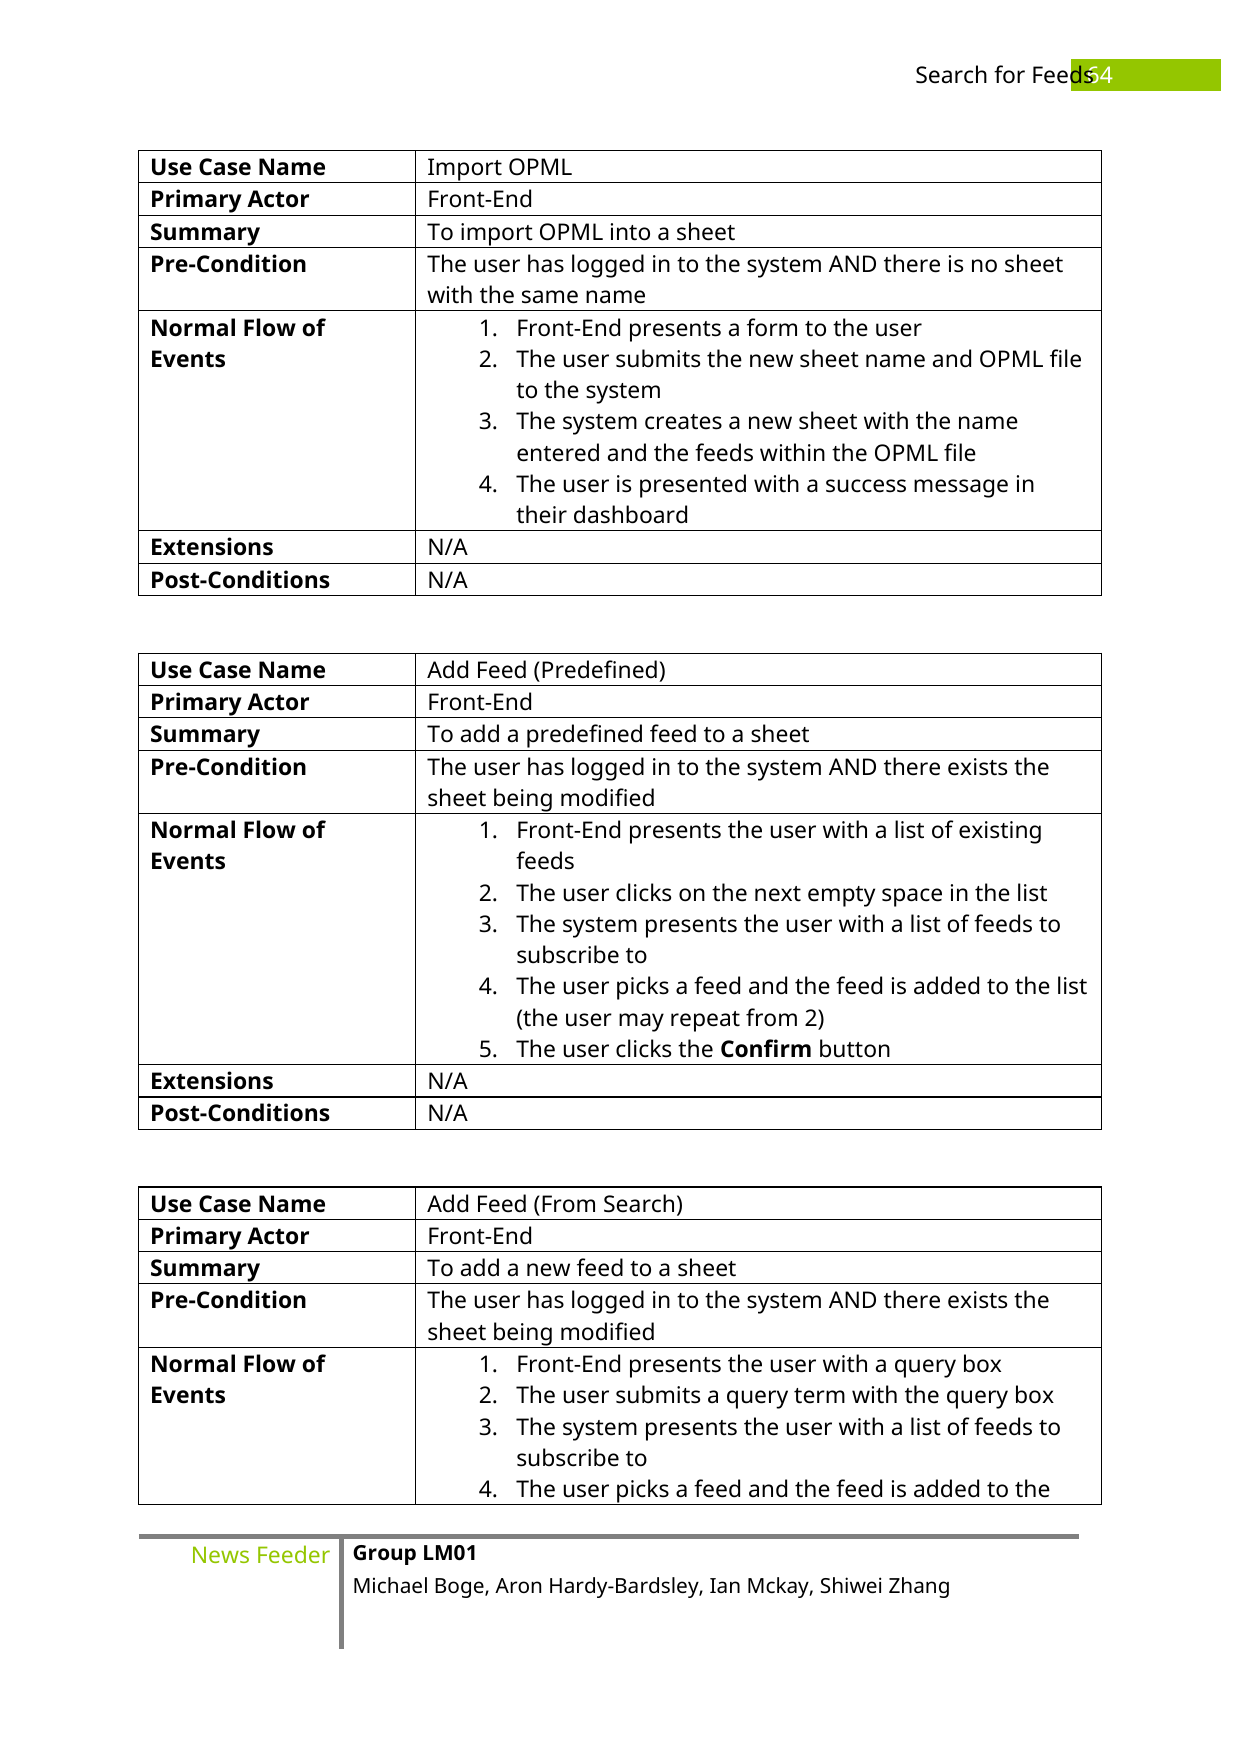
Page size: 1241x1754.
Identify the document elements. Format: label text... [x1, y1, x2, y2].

table_cell N/A [416, 1098, 1101, 1129]
table_cell Summary [139, 216, 415, 247]
table_header Use Case Name [139, 151, 415, 182]
table_cell Extensions [139, 531, 415, 562]
table_cell Post-Conditions [139, 1098, 415, 1129]
table_cell Extensions [139, 1065, 415, 1096]
table_cell The user has logged in to the system AND there exists the sheet being modified [416, 751, 1101, 813]
table_header Import OPML [416, 151, 1101, 182]
table_header Use Case Name [139, 654, 415, 685]
table_cell Front-End [416, 686, 1101, 717]
table_header Use Case Name [139, 1188, 415, 1219]
table_cell The user has logged in to the system AND there is no sheet with the same name [416, 248, 1101, 310]
table_cell To import OPML into a sheet [416, 216, 1101, 247]
table_cell To add a predefined feed to a sheet [416, 718, 1101, 749]
table_header Add Feed (Predefined) [416, 654, 1101, 685]
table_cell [416, 1348, 1101, 1504]
table_cell Summary [139, 1252, 415, 1283]
table_cell Primary Actor [139, 686, 415, 717]
table_cell Post-Conditions [139, 564, 415, 595]
table_cell Front-End presents the user with a list of existing feeds The user clicks on the next empty space in the list The system presents the user with a list of feeds to subscribe to The user picks a feed and the feed is added to the list (the user may repeat from 2) The user clicks the Confirm button [416, 814, 1101, 1064]
table_cell To add a new feed to a sheet [416, 1252, 1101, 1283]
table_cell Front-End presents a form to the user The user submits the new sheet name and OPML file to the system The system creates a new sheet with the name entered and the feeds within the OPML file The user is presented with a success message in their dashboard [416, 311, 1101, 530]
table_cell Normal Flow of Events [139, 311, 415, 530]
table_cell Summary [139, 718, 415, 749]
table_cell Front-End [416, 183, 1101, 214]
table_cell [139, 1348, 415, 1504]
table_cell Primary Actor [139, 183, 415, 214]
table_cell Pre-Condition [139, 1284, 415, 1347]
table_cell N/A [416, 564, 1101, 595]
table_cell N/A [416, 531, 1101, 562]
table_header Add Feed (From Search) [416, 1188, 1101, 1219]
table_cell Pre-Condition [139, 751, 415, 813]
table_cell Primary Actor [139, 1220, 415, 1251]
table_cell Pre-Condition [139, 248, 415, 310]
table_cell Front-End [416, 1220, 1101, 1251]
table_cell The user has logged in to the system AND there exists the sheet being modified [416, 1284, 1101, 1347]
table_cell N/A [416, 1065, 1101, 1096]
table_cell Normal Flow of Events [139, 814, 415, 1064]
